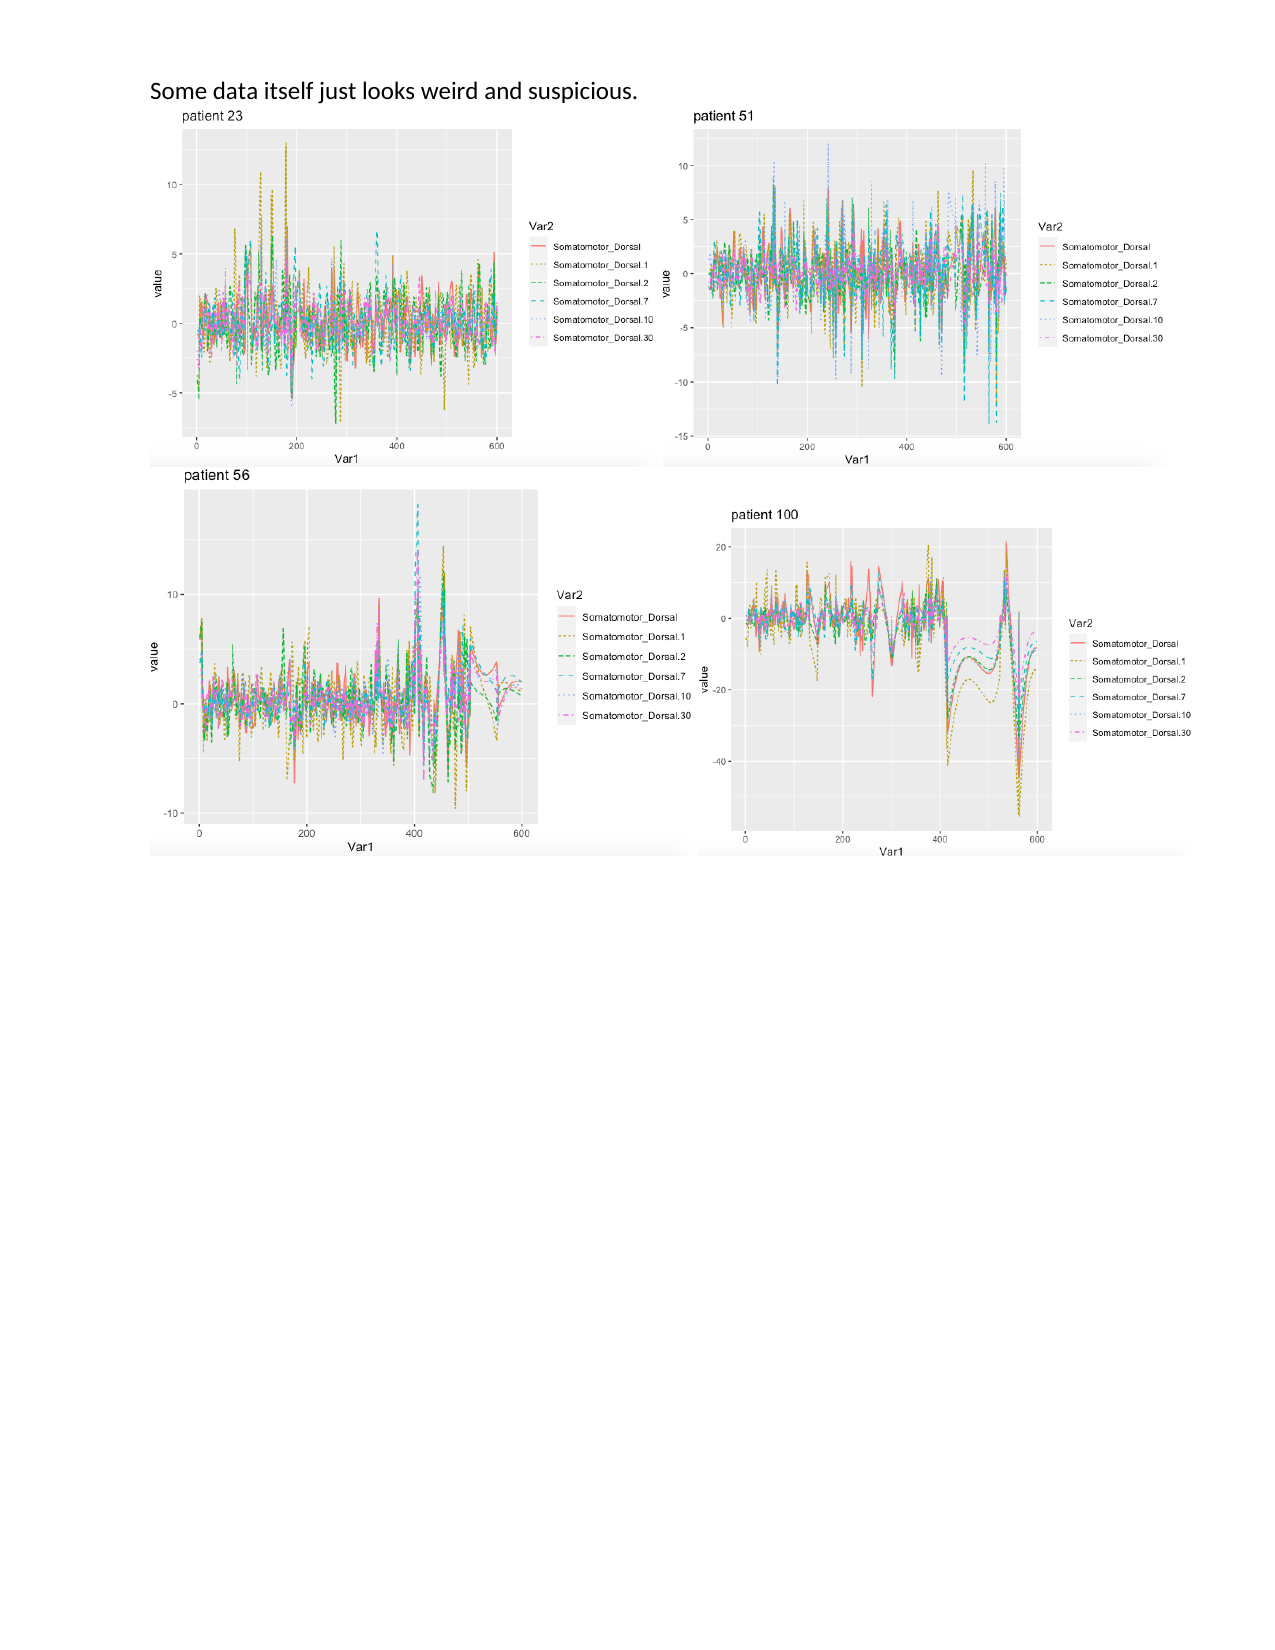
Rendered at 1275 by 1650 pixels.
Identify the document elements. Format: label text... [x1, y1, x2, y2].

list Some data itself just looks weird and suspicious. [150, 75, 1200, 106]
picture [150, 105, 1194, 856]
